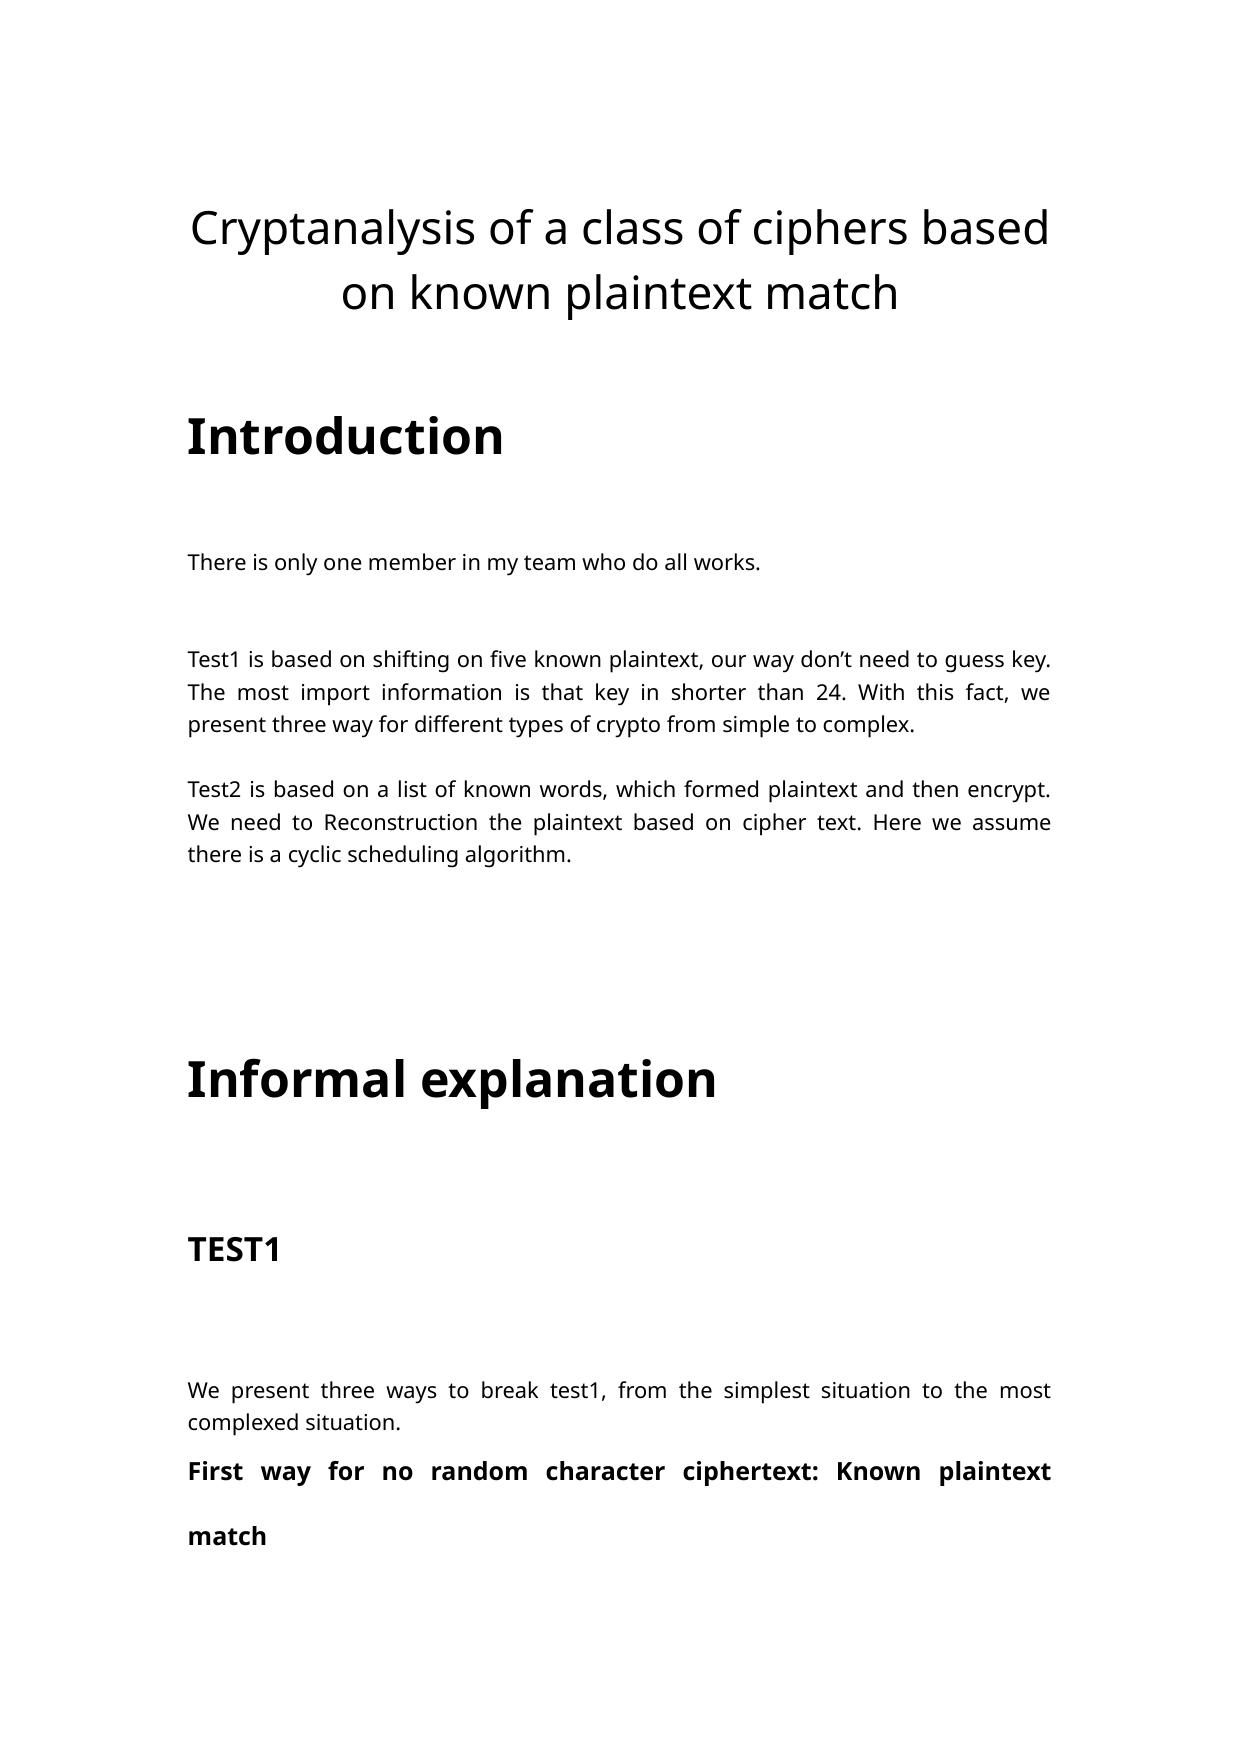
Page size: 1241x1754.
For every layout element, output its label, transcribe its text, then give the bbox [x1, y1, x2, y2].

text Test2 is based on a list of known words, which formed plaintext and then encrypt. We need to Reconstruction the plaintext based on cipher text. Here we assume there is a cyclic scheduling algorithm. [187, 773, 1053, 870]
text First way for no random character ciphertext: Known plaintext match [187, 1438, 1053, 1568]
text Cryptanalysis of a class of ciphers based on known plaintext match [187, 194, 1053, 324]
text We present three ways to break test1, from the simplest situation to the most complexed situation. [187, 1373, 1053, 1438]
text Test1 is based on shifting on five known plaintext, our way don’t need to guess key. The most import information is that key in shorter than 24. With this fact, we present three way for different types of crypto from simple to complex. [187, 643, 1053, 740]
subtitle TEST1 [187, 1216, 1053, 1281]
subtitle Informal explanation [187, 1029, 1053, 1127]
text There is only one member in my team who do all works. [187, 545, 1053, 578]
subtitle Introduction [187, 386, 1053, 484]
